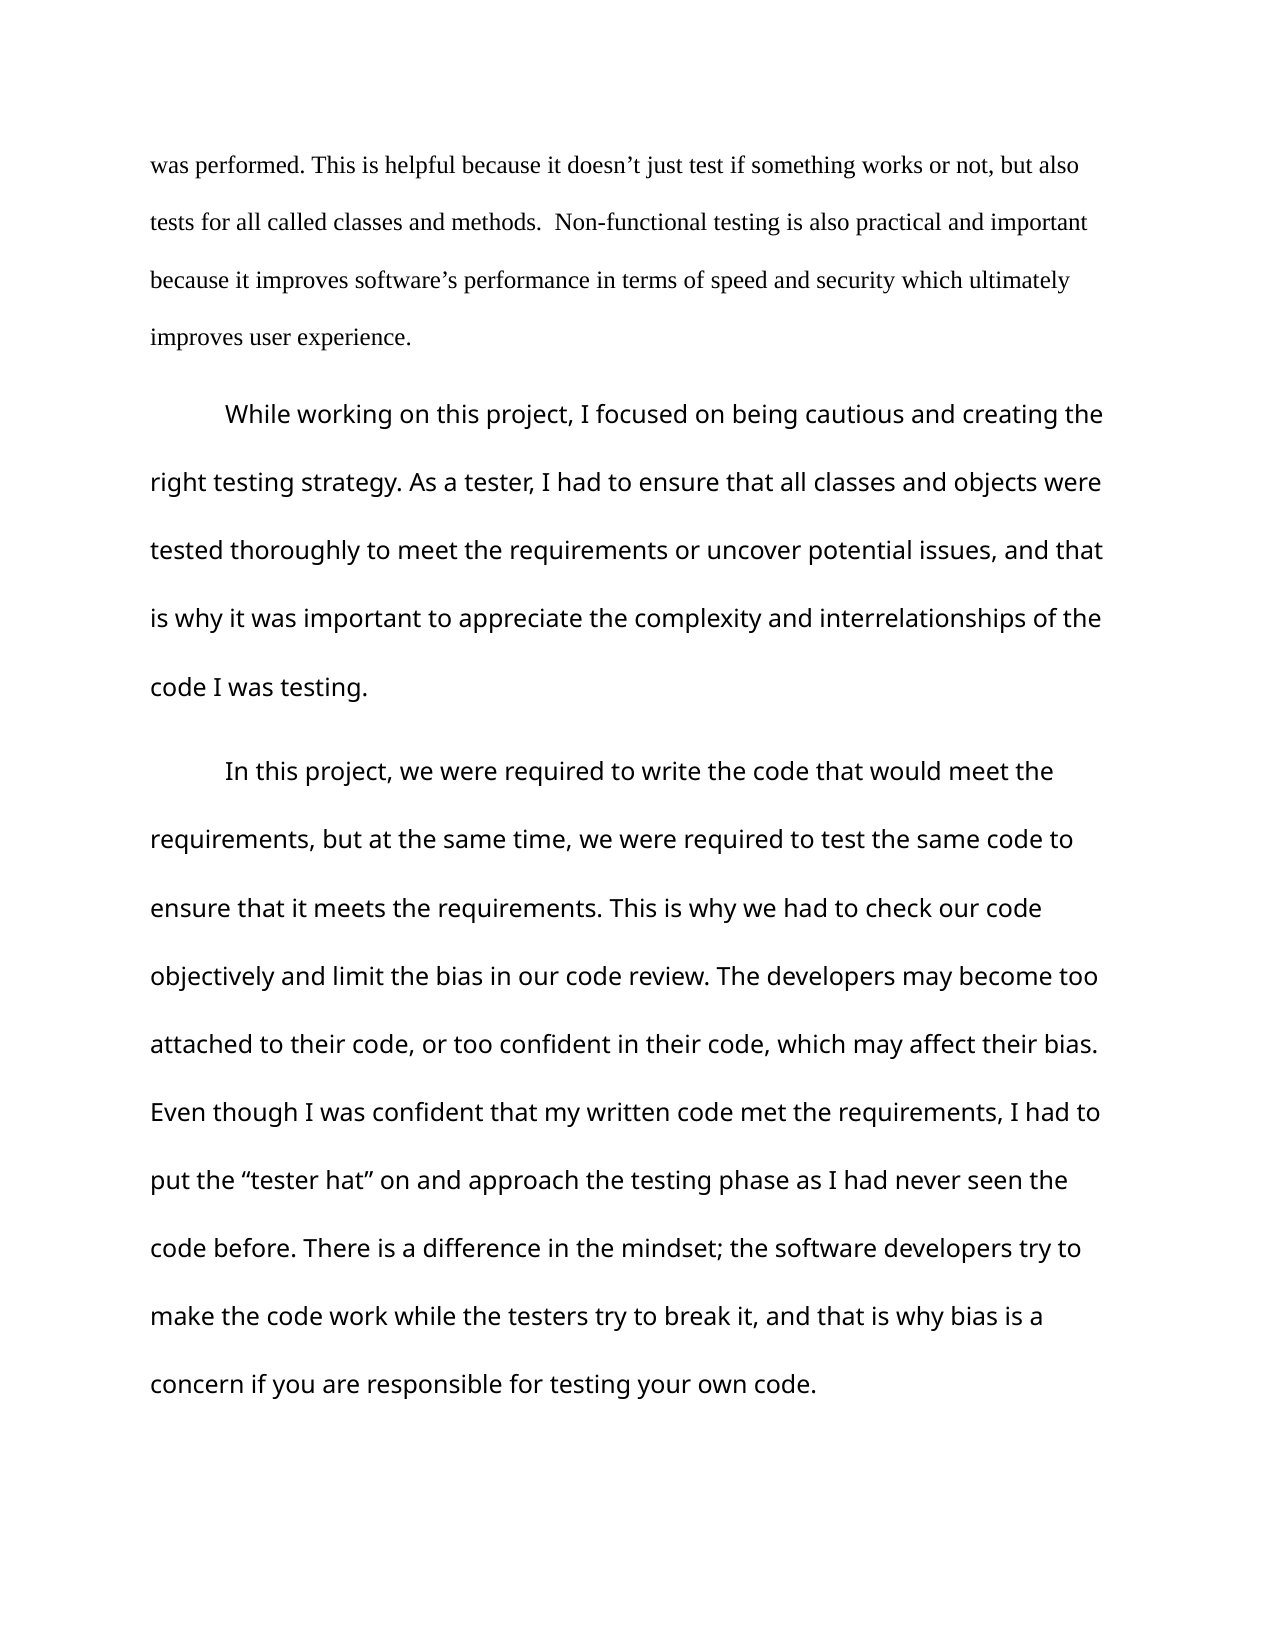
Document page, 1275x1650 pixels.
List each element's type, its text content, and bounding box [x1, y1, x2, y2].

text While working on this project, I focused on being cautious and creating the right testing strategy. As a tester, I had to ensure that all classes and objects were tested thoroughly to meet the requirements or uncover potential issues, and that is why it was important to appreciate the complexity and interrelationships of the code I was testing. [150, 397, 1125, 703]
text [150, 150, 1125, 351]
text In this project, we were required to write the code that would meet the requirements, but at the same time, we were required to test the same code to ensure that it meets the requirements. This is why we had to check our code objectively and limit the bias in our code review. The developers may become too attached to their code, or too confident in their code, which may affect their bias. Even though I was confident that my written code met the requirements, I had to put the “tester hat” on and approach the testing phase as I had never seen the code before. There is a difference in the mindset; the software developers try to make the code work while the testers try to break it, and that is why bias is a concern if you are responsible for testing your own code. [150, 754, 1125, 1401]
